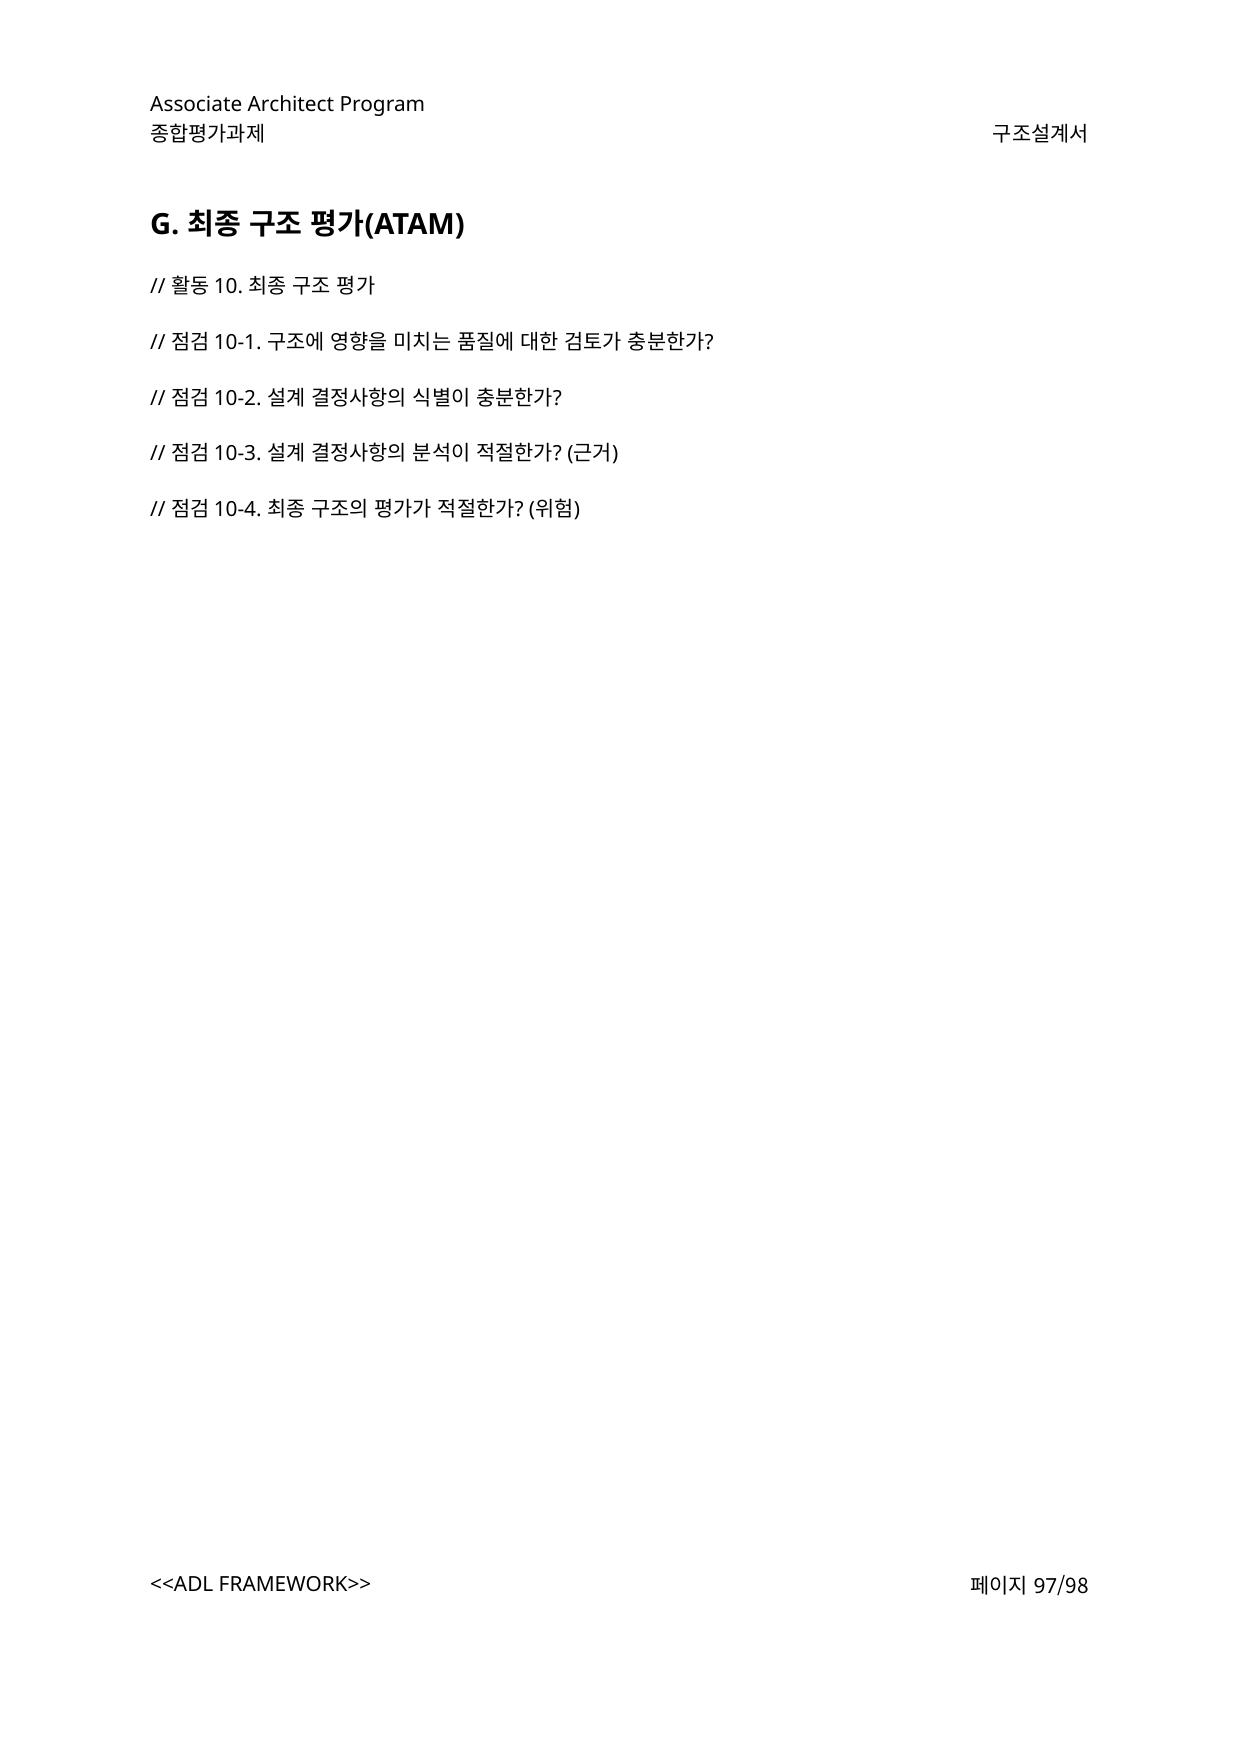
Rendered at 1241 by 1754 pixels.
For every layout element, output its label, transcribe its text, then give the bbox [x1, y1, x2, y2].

text // 점검10-2. 설계 결정사항의 식별이 충분한가? [150, 381, 1090, 411]
text // 점검10-1. 구조에 영향을 미치는 품질에 대한 검토가 충분한가? [150, 325, 1090, 356]
text // 점검10-4. 최종 구조의 평가가 적절한가? (위험) [150, 492, 1090, 523]
text 최종 구조 평가(ATAM) [150, 200, 1090, 243]
text // 활동10. 최종 구조 평가 [150, 270, 1090, 300]
text // 점검10-3. 설계 결정사항의 분석이 적절한가? (근거) [150, 437, 1090, 467]
